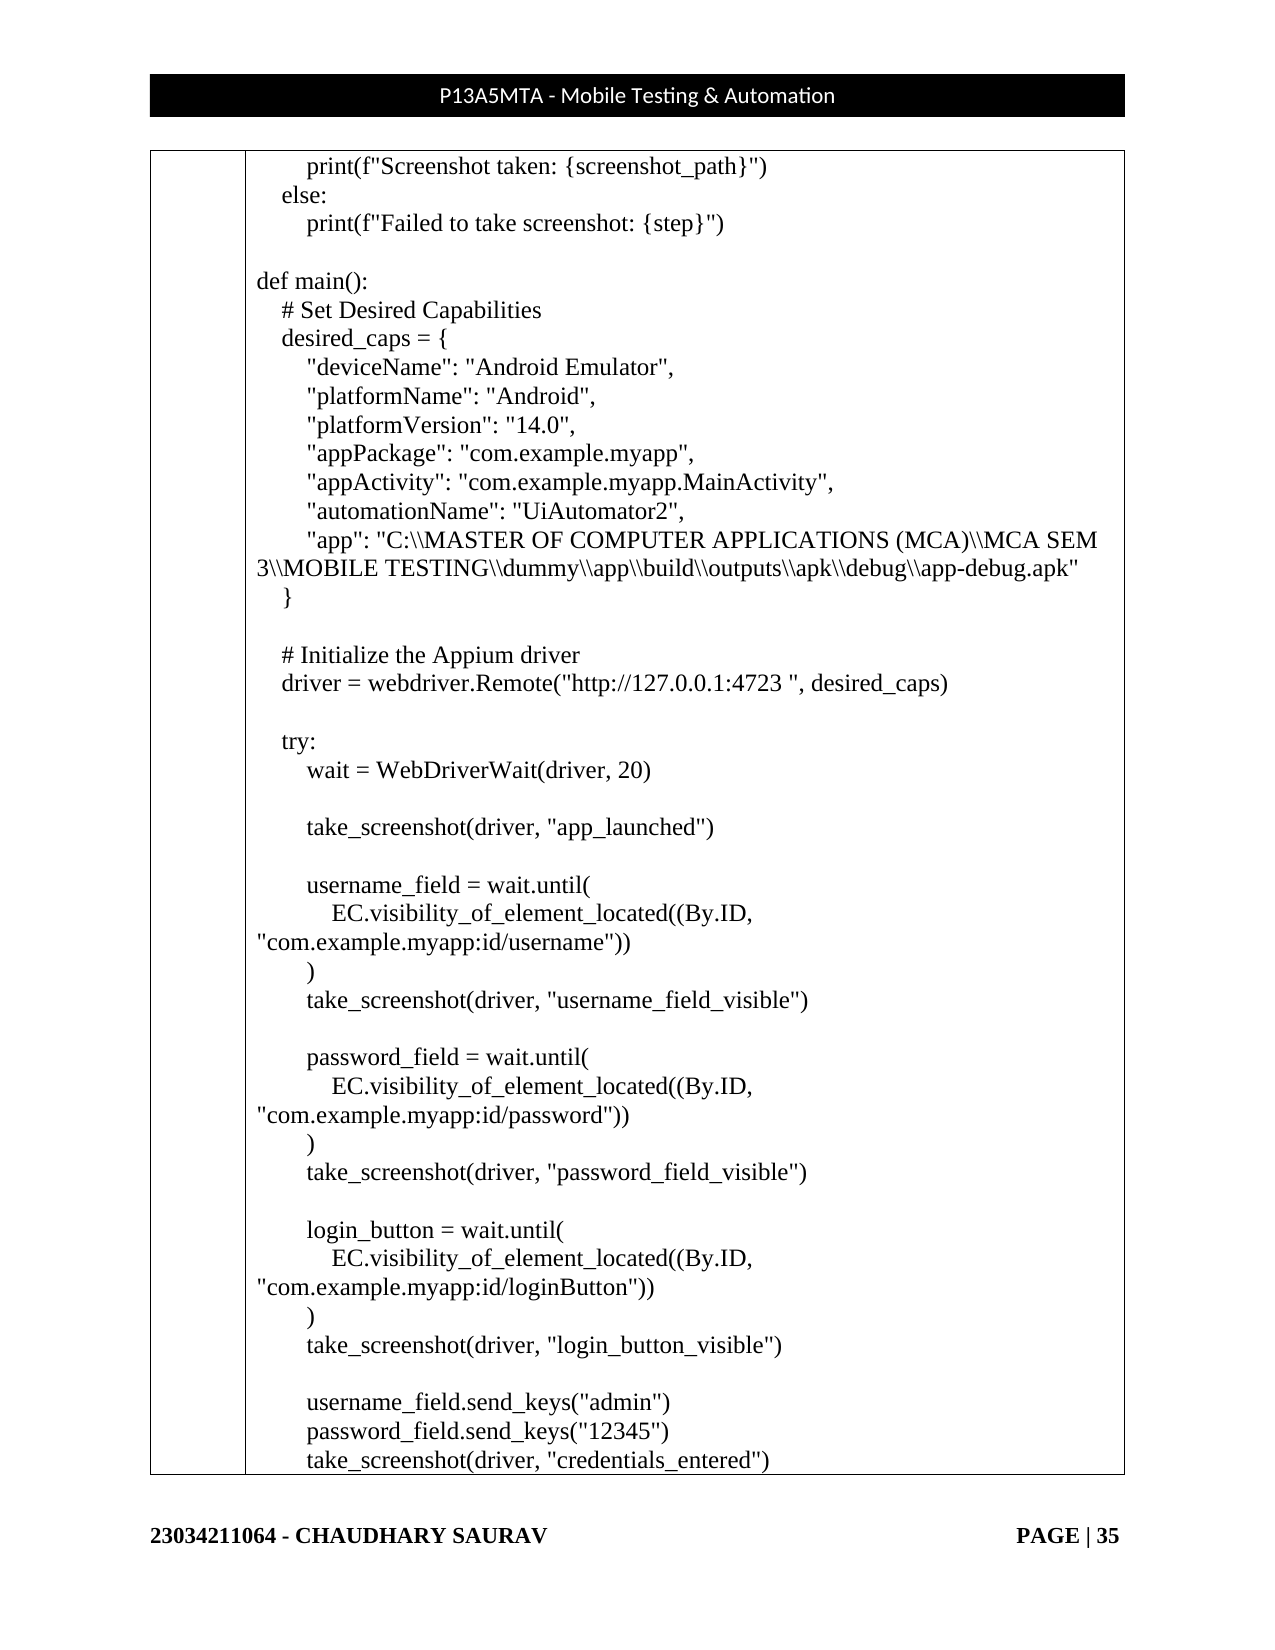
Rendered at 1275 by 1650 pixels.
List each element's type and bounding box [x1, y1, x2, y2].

table_cell [151, 151, 245, 1473]
table_cell [246, 151, 1124, 1473]
